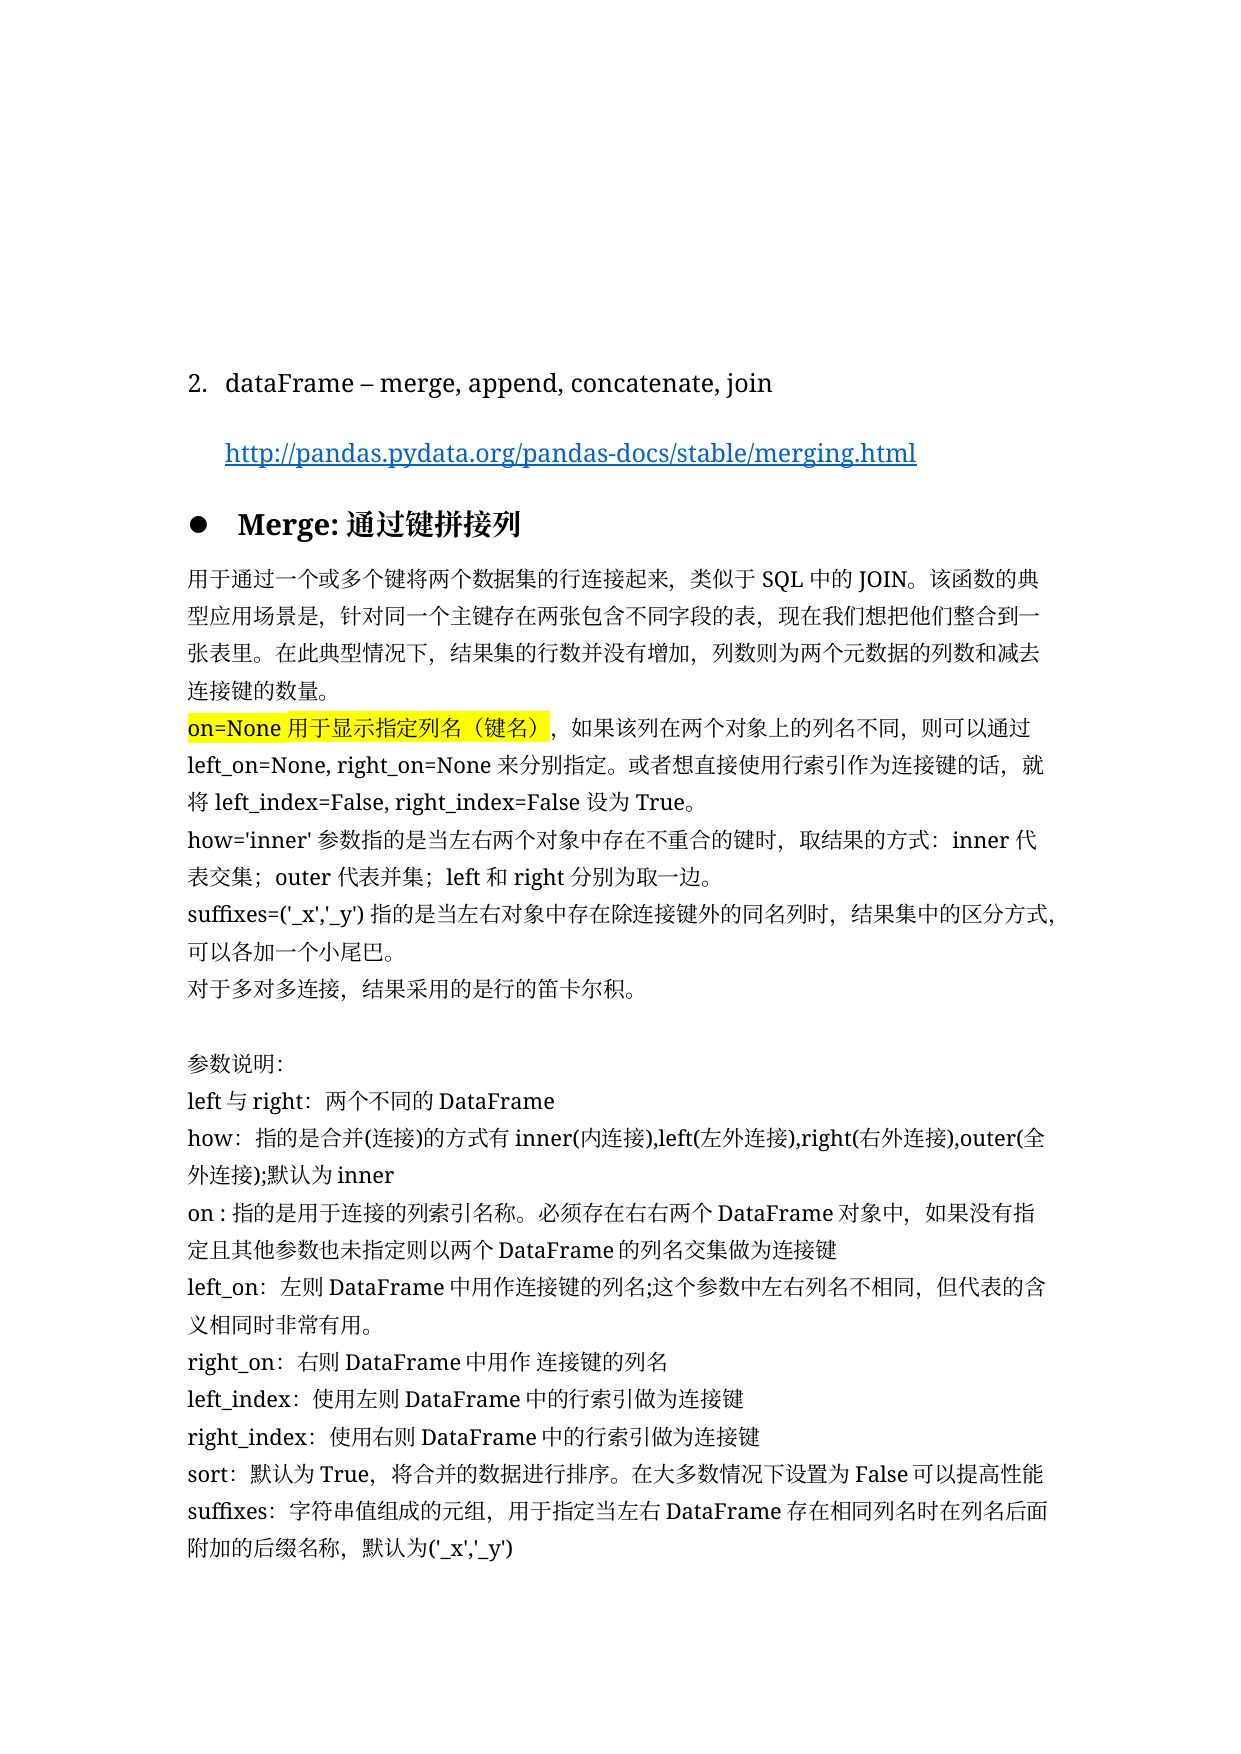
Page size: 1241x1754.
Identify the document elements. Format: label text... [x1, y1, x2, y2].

subtitle Merge: 通过键拼接列 [187, 490, 1053, 555]
list http://pandas.pydata.org/pandas-docs/stable/merging.html [225, 420, 1053, 485]
list dataFrame – merge, append, concatenate, join [187, 350, 1053, 415]
text 用于通过一个或多个键将两个数据集的行连接起来，类似于 SQL 中的 JOIN。该函数的典型应用场景是，针对同一个主键存在两张包含不同字段的表，现在我们想把他们整合到一张表里。在此典型情况下，结果集的行数并没有增加，列数则为两个元数据的列数和减去连接键的数量。 on=None 用于显示指定列名（键名），如果该列在两个对象上的列名不同，则可以通过 left_on=None, right_on=None 来分别指定。或者想直接使用行索引作为连接键的话，就将 left_index=False, right_index=False 设为 True。 how='inner' 参数指的是当左右两个对象中存在不重合的键时，取结果的方式：inner 代表交集；outer 代表并集；left 和 right 分别为取一边。 suffixes=('_x','_y') 指的是当左右对象中存在除连接键外的同名列时，结果集中的区分方式，可以各加一个小尾巴。 对于多对多连接，结果采用的是行的笛卡尔积。 [187, 561, 1053, 1004]
